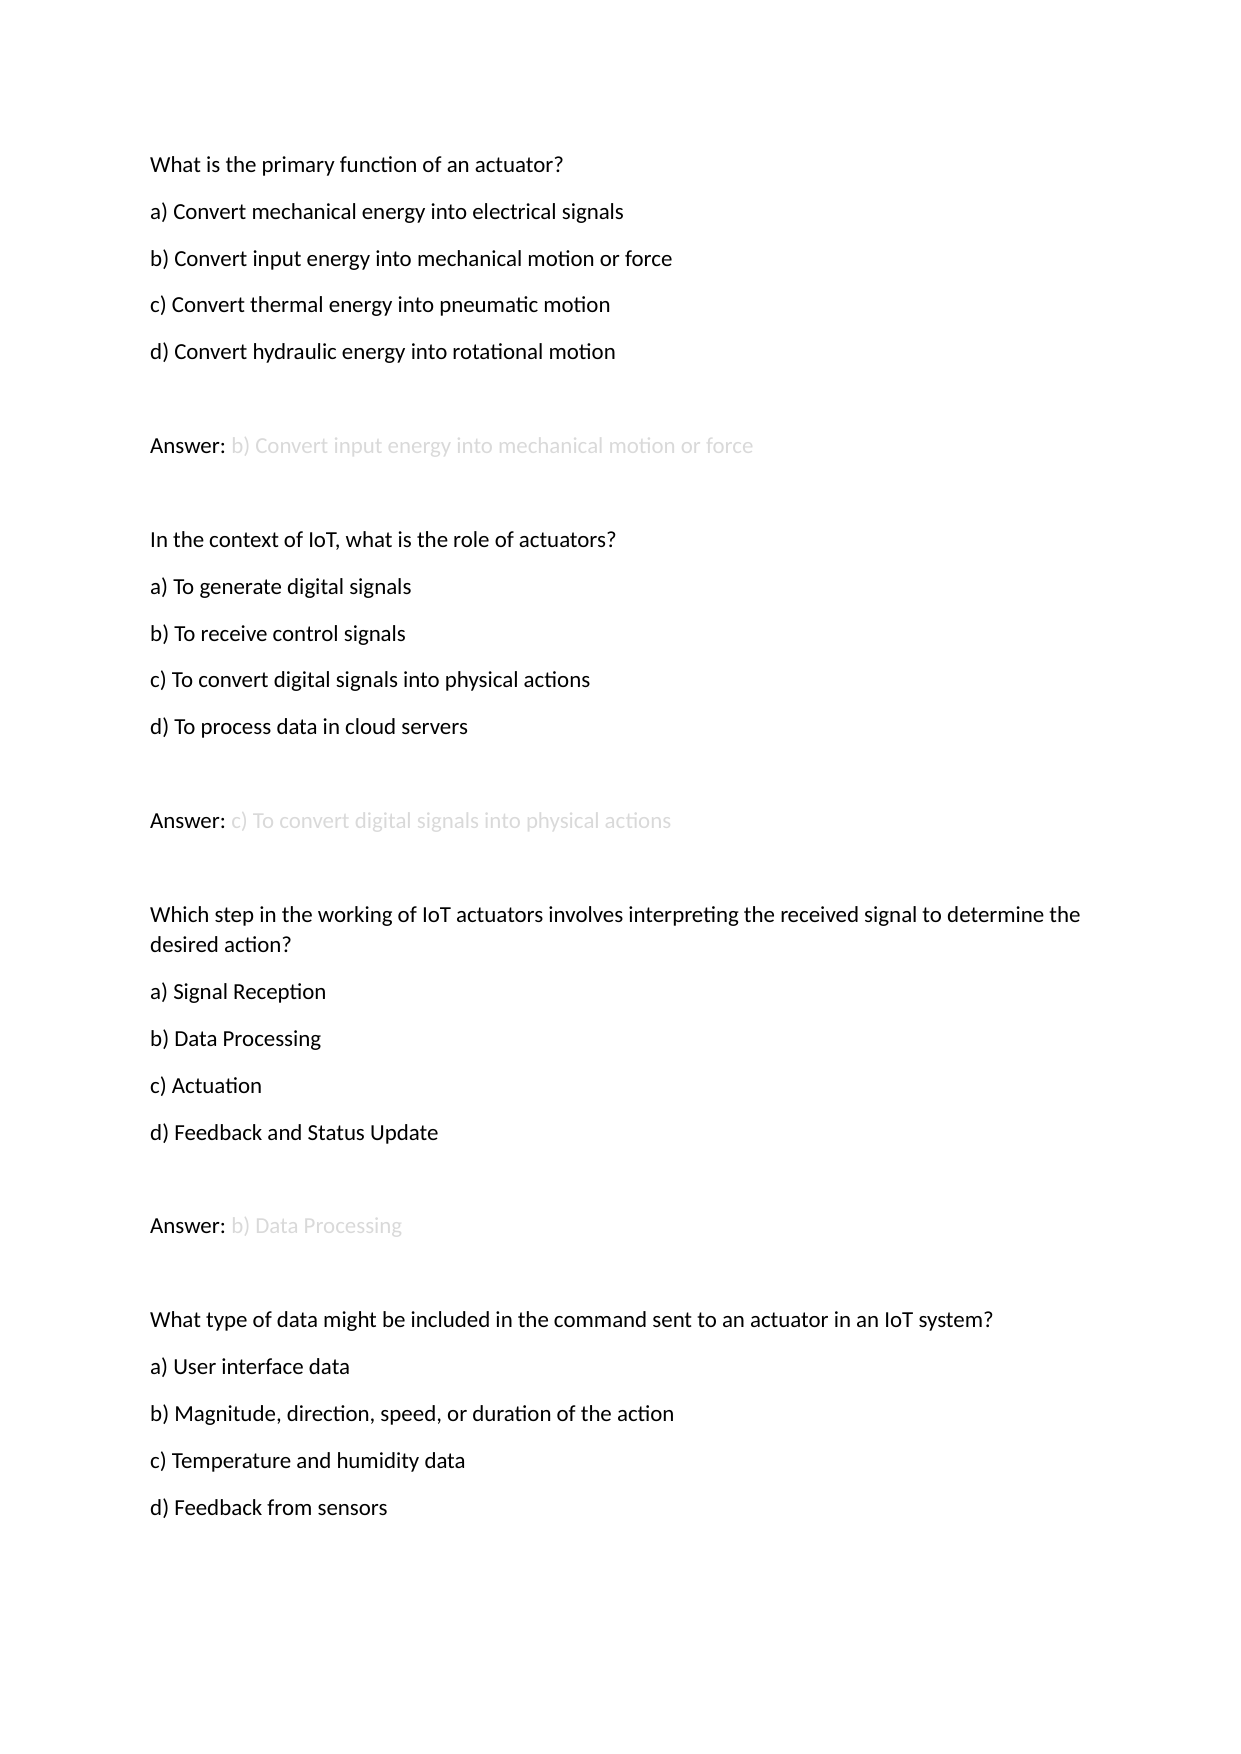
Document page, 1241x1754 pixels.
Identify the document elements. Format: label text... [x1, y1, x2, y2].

text In the context of IoT, what is the role of actuators? [150, 525, 1090, 553]
text Which step in the working of IoT actuators involves interpreting the received signal to determine the desired action? [150, 900, 1090, 958]
text What is the primary function of an actuator? [150, 150, 1090, 178]
text c) To convert digital signals into physical actions [150, 666, 1090, 694]
text a) User interface data [150, 1352, 1090, 1380]
text b) To receive control signals [150, 619, 1090, 647]
text b) Data Processing [150, 1024, 1090, 1052]
text c) Actuation [150, 1071, 1090, 1099]
text c) Temperature and humidity data [150, 1446, 1090, 1474]
text d) To process data in cloud servers [150, 712, 1090, 741]
text c) Convert thermal energy into pneumatic motion [150, 291, 1090, 319]
text a) To generate digital signals [150, 572, 1090, 600]
text What type of data might be included in the command sent to an actuator in an IoT system? [150, 1305, 1090, 1333]
text b) Convert input energy into mechanical motion or force [150, 244, 1090, 272]
text a) Signal Reception [150, 977, 1090, 1005]
text d) Feedback from sensors [150, 1493, 1090, 1521]
text d) Feedback and Status Update [150, 1118, 1090, 1146]
text d) Convert hydraulic energy into rotational motion [150, 337, 1090, 366]
text b) Magnitude, direction, speed, or duration of the action [150, 1399, 1090, 1427]
text Answer: b) Convert input energy into mechanical motion or force [150, 431, 1090, 459]
text a) Convert mechanical energy into electrical signals [150, 197, 1090, 225]
text Answer: c) To convert digital signals into physical actions [150, 806, 1090, 834]
text Answer: b) Data Processing [150, 1211, 1090, 1239]
